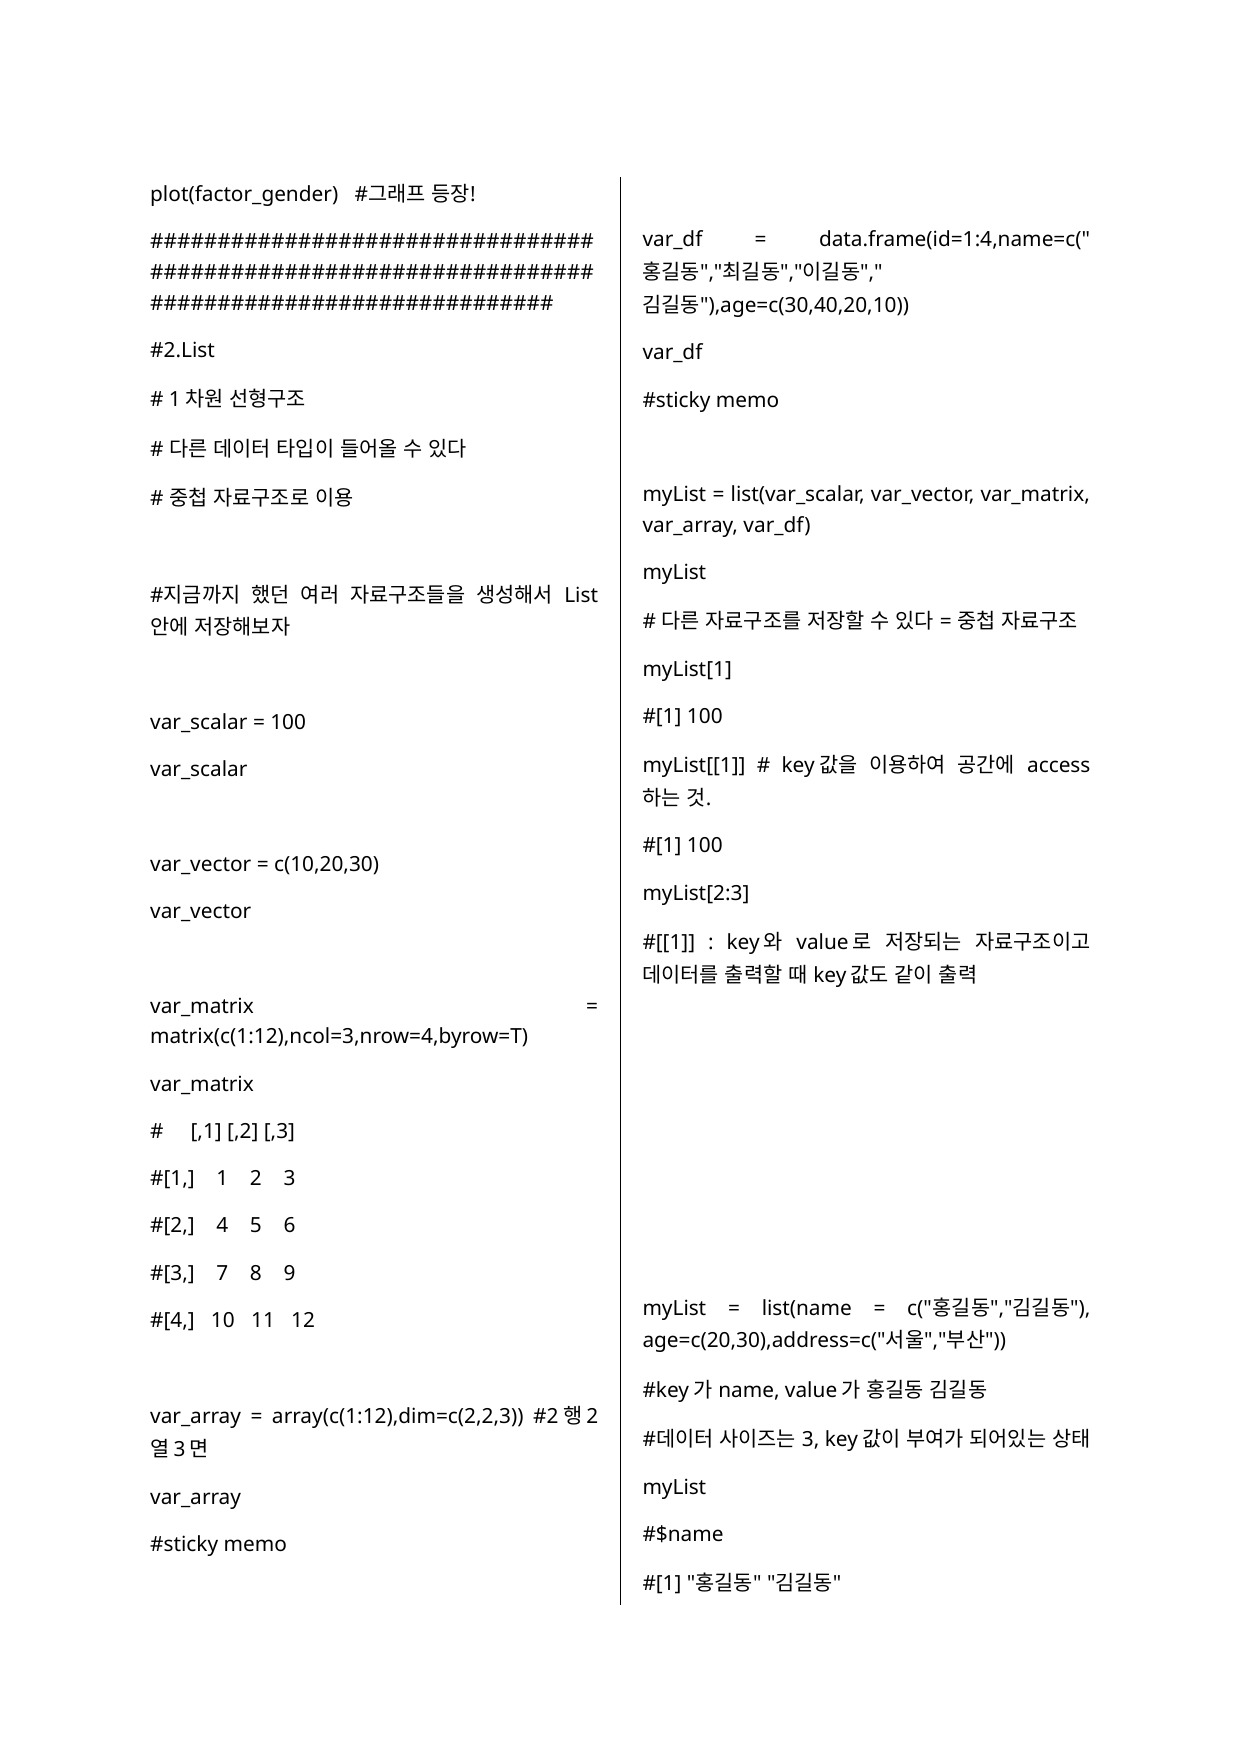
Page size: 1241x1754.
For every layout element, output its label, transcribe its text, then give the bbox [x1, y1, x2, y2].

text var_scalar [150, 754, 598, 783]
text myList [642, 1472, 1090, 1500]
text #지금까지 했던 여러 자료구조들을 생성해서 List 안에 저장해보자 [150, 578, 598, 641]
text myList[1] [642, 654, 1090, 682]
text #sticky memo [150, 1529, 598, 1558]
text var_df [642, 337, 1090, 366]
text var_df = data.frame(id=1:4,name=c("홍길동","최길동","이길동","김길동"),age=c(30,40,20,10)) [642, 224, 1090, 318]
text #key가 name, value가 홍길동 김길동 [642, 1373, 1090, 1403]
text #[2,] 4 5 6 [150, 1211, 598, 1239]
text myList[2:3] [642, 878, 1090, 906]
text # 1차원 선형구조 [150, 382, 598, 413]
text # 중첩 자료구조로 이용 [150, 481, 598, 511]
text myList = list(var_scalar, var_vector, var_matrix, var_array, var_df) [642, 479, 1090, 538]
text plot(factor_gender) #그래프 등장! [150, 177, 598, 207]
text #[4,] 10 11 12 [150, 1305, 598, 1334]
text myList[[1]] # key값을 이용하여 공간에 access하는 것. [642, 748, 1090, 811]
text var_scalar = 100 [150, 707, 598, 736]
text # 다른 데이터 타입이 들어올 수 있다 [150, 432, 598, 462]
text #[1,] 1 2 3 [150, 1163, 598, 1192]
text var_matrix [150, 1069, 598, 1097]
text var_array [150, 1482, 598, 1510]
text #[1] "홍길동" "김길동" [642, 1566, 1090, 1597]
text ################################################################################################ [150, 227, 598, 316]
text #[[1]] : key와 value로 저장되는 자료구조이고 데이터를 출력할 때 key값도 같이 출력 [642, 925, 1090, 988]
text #$name [642, 1519, 1090, 1547]
text #[1] 100 [642, 831, 1090, 859]
text myList = list(name = c("홍길동","김길동"), age=c(20,30),address=c("서울","부산")) [642, 1291, 1090, 1354]
text #2.List [150, 335, 598, 363]
text #[1] 100 [642, 701, 1090, 729]
text var_array = array(c(1:12),dim=c(2,2,3)) #2행2열3면 [150, 1400, 598, 1463]
text #sticky memo [642, 385, 1090, 413]
text # 다른 자료구조를 저장할 수 있다 = 중첩 자료구조 [642, 604, 1090, 635]
text # [,1] [,2] [,3] [150, 1116, 598, 1144]
text var_matrix = matrix(c(1:12),ncol=3,nrow=4,byrow=T) [150, 991, 598, 1050]
text myList [642, 557, 1090, 586]
text #[3,] 7 8 9 [150, 1258, 598, 1286]
text #데이터 사이즈는 3, key값이 부여가 되어있는 상태 [642, 1422, 1090, 1453]
text var_vector = c(10,20,30) [150, 849, 598, 877]
text var_vector [150, 896, 598, 925]
